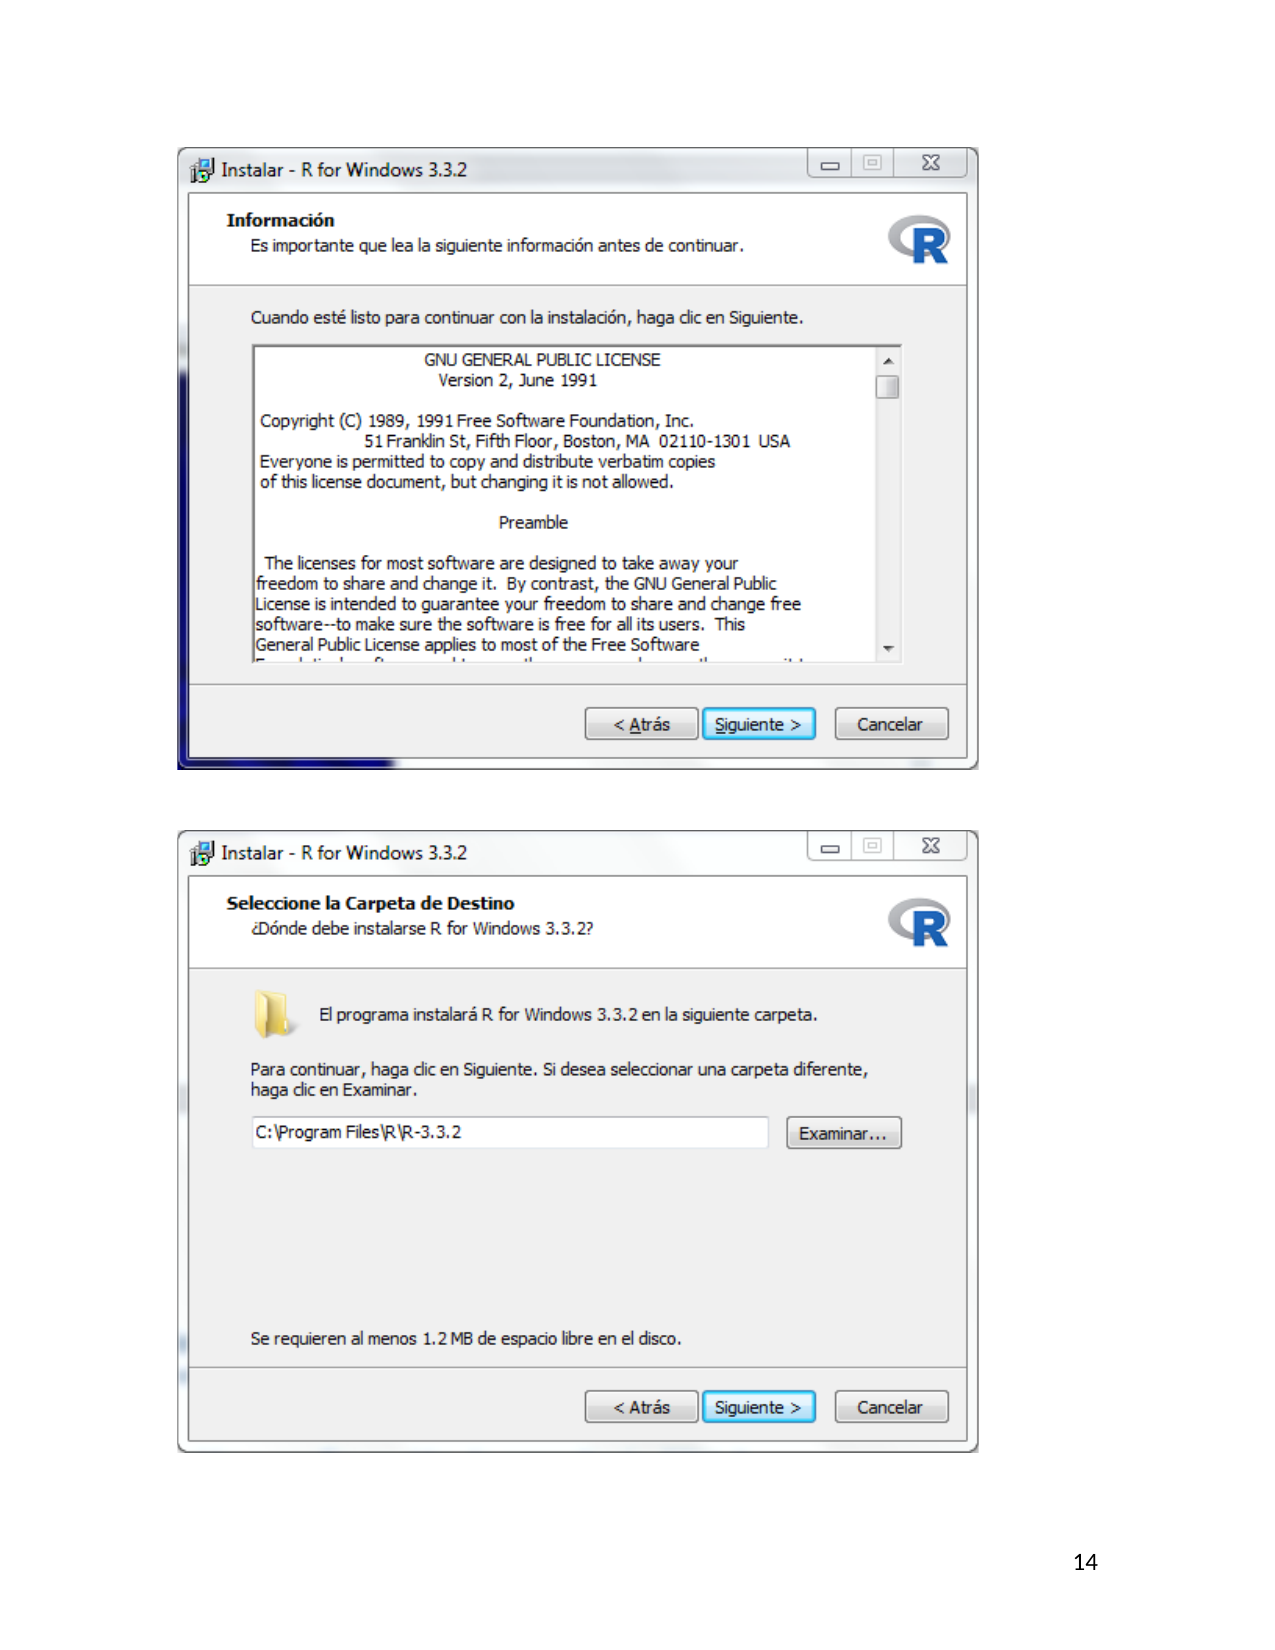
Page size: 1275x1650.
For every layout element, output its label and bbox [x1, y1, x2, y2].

picture [177, 147, 979, 770]
picture [177, 830, 979, 1453]
